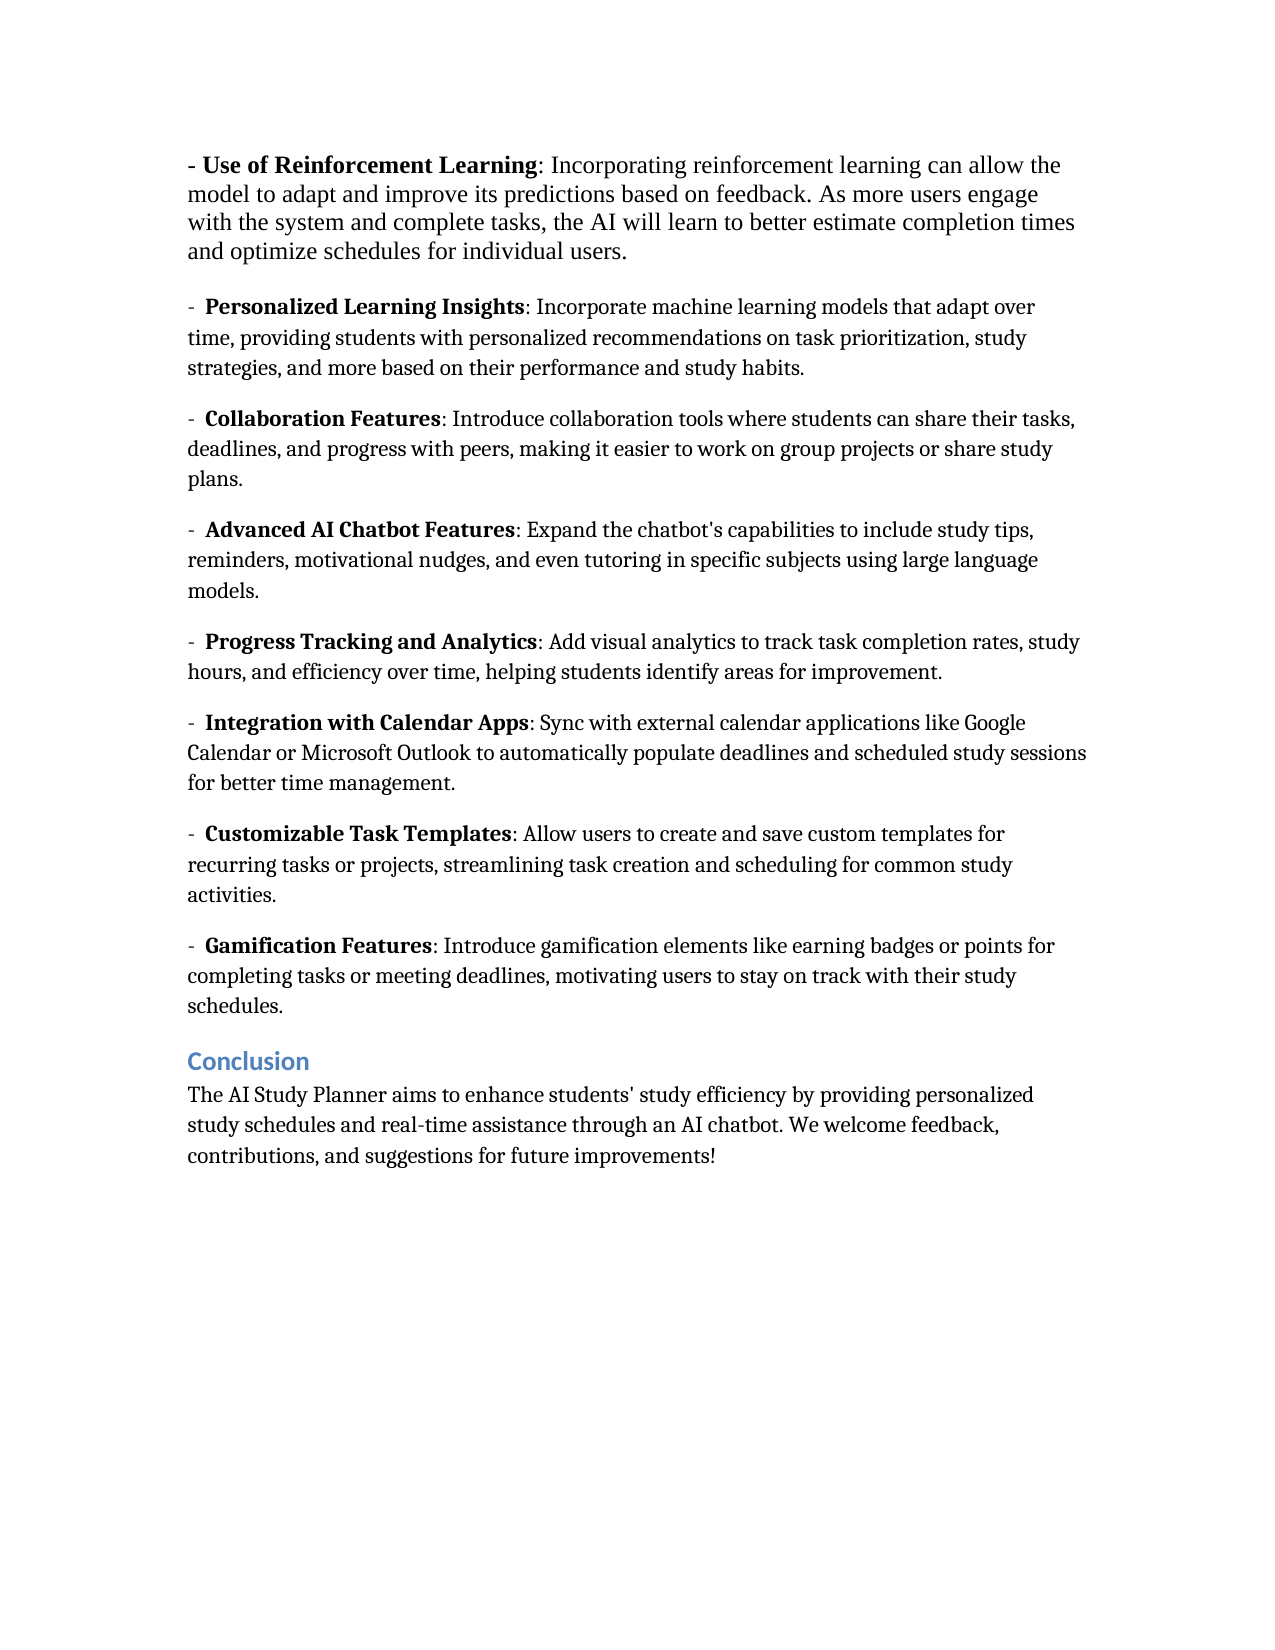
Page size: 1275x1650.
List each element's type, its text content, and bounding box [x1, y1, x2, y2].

text - Personalized Learning Insights: Incorporate machine learning models that adapt over time, providing students with personalized recommendations on task prioritization, study strategies, and more based on their performance and study habits. [187, 294, 1087, 381]
text - Collaboration Features: Introduce collaboration tools where students can share their tasks, deadlines, and progress with peers, making it easier to work on group projects or share study plans. [187, 406, 1087, 492]
text - Integration with Calendar Apps: Sync with external calendar applications like Google Calendar or Microsoft Outlook to automatically populate deadlines and scheduled study sessions for better time management. [187, 710, 1087, 797]
text - Customizable Task Templates: Allow users to create and save custom templates for recurring tasks or projects, streamlining task creation and scheduling for common study activities. [187, 821, 1087, 908]
text The AI Study Planner aims to enhance students' study efficiency by providing personalized study schedules and real-time assistance through an AI chatbot. We welcome feedback, contributions, and suggestions for future improvements! [187, 1082, 1087, 1169]
text - Gamification Features: Introduce gamification elements like earning badges or points for completing tasks or meeting deadlines, motivating users to stay on track with their study schedules. [187, 933, 1087, 1019]
text - Use of Reinforcement Learning: Incorporating reinforcement learning can allow the model to adapt and improve its predictions based on feedback. As more users engage with the system and complete tasks, the AI will learn to better estimate completion times and optimize schedules for individual users. [187, 150, 1087, 265]
subtitle Conclusion [187, 1044, 1087, 1077]
text - Advanced AI Chatbot Features: Expand the chatbot's capabilities to include study tips, reminders, motivational nudges, and even tutoring in specific subjects using large language models. [187, 517, 1087, 604]
text - Progress Tracking and Analytics: Add visual analytics to track task completion rates, study hours, and efficiency over time, helping students identify areas for improvement. [187, 628, 1087, 685]
